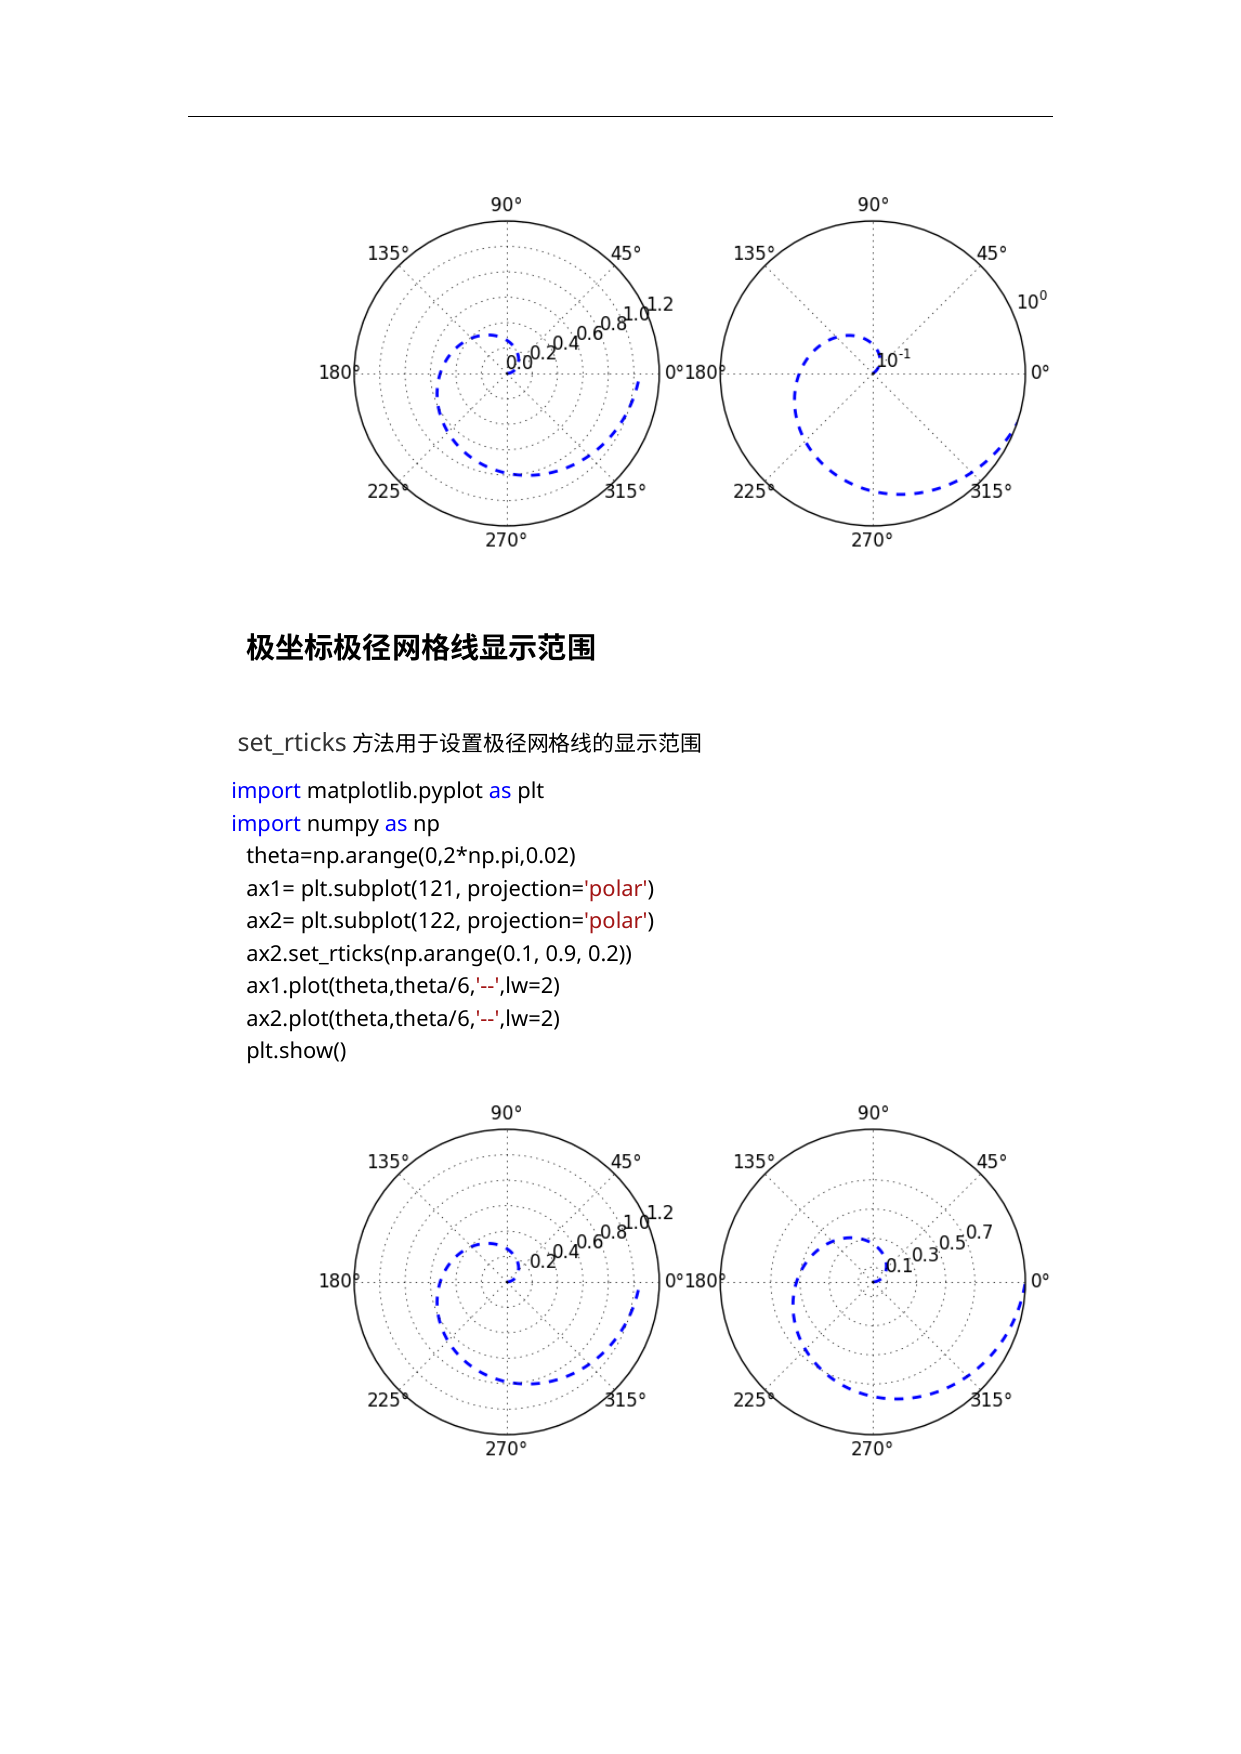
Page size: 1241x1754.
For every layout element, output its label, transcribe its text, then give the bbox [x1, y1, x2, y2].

text ax1.plot(theta,theta/6,'--',lw=2) [187, 969, 1053, 1001]
text plt.show() [187, 1034, 1053, 1066]
picture [246, 1068, 1112, 1487]
text ax2= plt.subplot(122, projection='polar') [187, 904, 1053, 936]
text import matplotlib.pyplot as plt [187, 774, 1053, 806]
text ax1= plt.subplot(121, projection='polar') [187, 871, 1053, 904]
text theta=np.arange(0,2*np.pi,0.02) [187, 839, 1053, 871]
text ax2.plot(theta,theta/6,'--',lw=2) [187, 1001, 1053, 1034]
picture [246, 165, 1112, 582]
text import numpy as np [187, 806, 1053, 839]
text ax2.set_rticks(np.arange(0.1, 0.9, 0.2)) [187, 936, 1053, 969]
subtitle 极坐标极径网格线显示范围 [187, 614, 1053, 679]
text set_rticks方法用于设置极径网格线的显示范围 [187, 709, 1053, 774]
